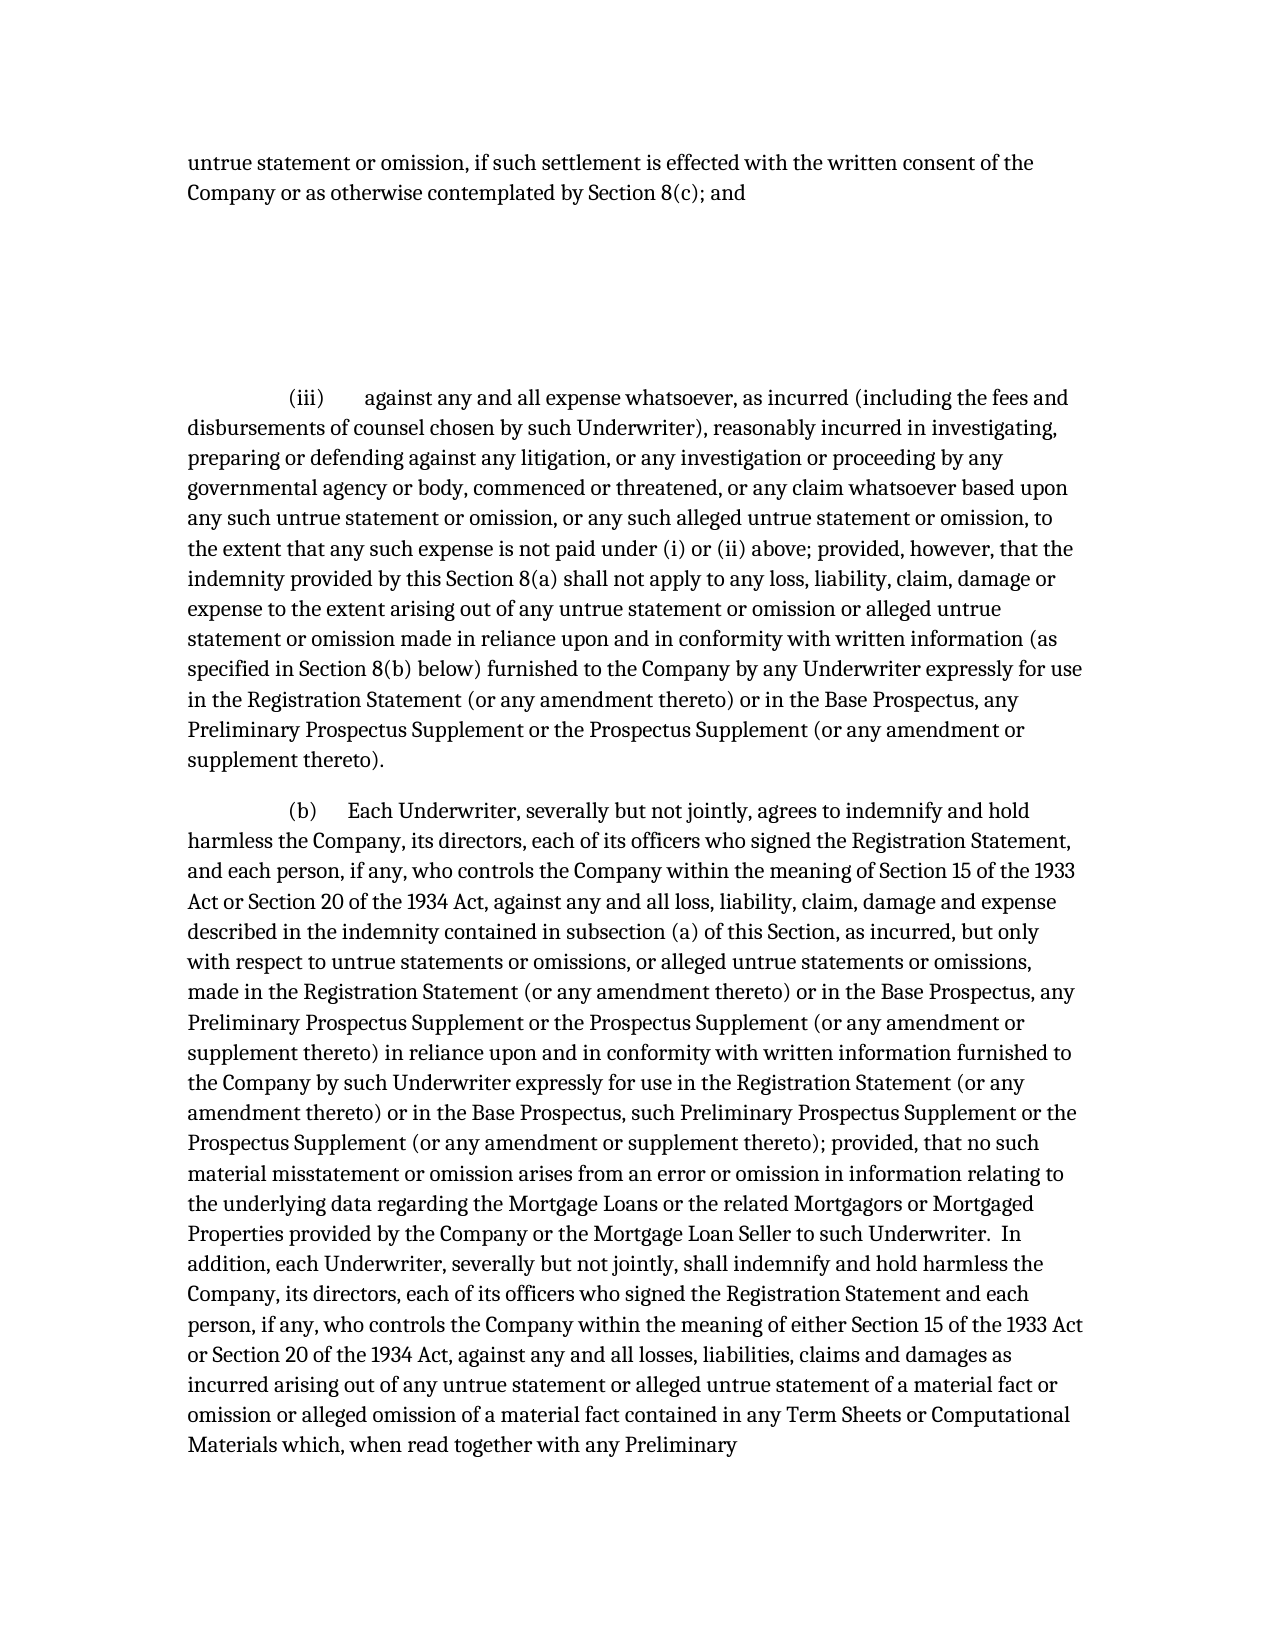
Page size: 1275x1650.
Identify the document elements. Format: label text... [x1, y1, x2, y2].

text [187, 150, 1087, 207]
text (iii) against any and all expense whatsoever, as incurred (including the fees and disbursements of counsel chosen by such Underwriter), reasonably incurred in investigating, preparing or defending against any litigation, or any investigation or proceeding by any governmental agency or body, commenced or threatened, or any claim whatsoever based upon any such untrue statement or omission, or any such alleged untrue statement or omission, to the extent that any such expense is not paid under (i) or (ii) above; provided, however, that the indemnity provided by this Section 8(a) shall not apply to any loss, liability, claim, damage or expense to the extent arising out of any untrue statement or omission or alleged untrue statement or omission made in reliance upon and in conformity with written information (as specified in Section 8(b) below) furnished to the Company by any Underwriter expressly for use in the Registration Statement (or any amendment thereto) or in the Base Prospectus, any Preliminary Prospectus Supplement or the Prospectus Supplement (or any amendment or supplement thereto). [187, 384, 1087, 773]
text (b) Each Underwriter, severally but not jointly, agrees to indemnify and hold harmless the Company, its directors, each of its officers who signed the Registration Statement, and each person, if any, who controls the Company within the meaning of Section 15 of the 1933 Act or Section 20 of the 1934 Act, against any and all loss, liability, claim, damage and expense described in the indemnity contained in subsection (a) of this Section, as incurred, but only with respect to untrue statements or omissions, or alleged untrue statements or omissions, made in the Registration Statement (or any amendment thereto) or in the Base Prospectus, any Preliminary Prospectus Supplement or the Prospectus Supplement (or any amendment or supplement thereto) in reliance upon and in conformity with written information furnished to the Company by such Underwriter expressly for use in the Registration Statement (or any amendment thereto) or in the Base Prospectus, such Preliminary Prospectus Supplement or the Prospectus Supplement (or any amendment or supplement thereto); provided, that no such material misstatement or omission arises from an error or omission in information relating to the underlying data regarding the Mortgage Loans or the related Mortgagors or Mortgaged Properties provided by the Company or the Mortgage Loan Seller to such Underwriter. In addition, each Underwriter, severally but not jointly, shall indemnify and hold harmless the Company, its directors, each of its officers who signed the Registration Statement and each person, if any, who controls the Company within the meaning of either Section 15 of the 1933 Act or Section 20 of the 1934 Act, against any and all losses, liabilities, claims and damages as incurred arising out of any untrue statement or alleged untrue statement of a material fact or omission or alleged omission of a material fact contained in any Term Sheets or Computational Materials which, when read together with any Preliminary [187, 798, 1087, 1459]
